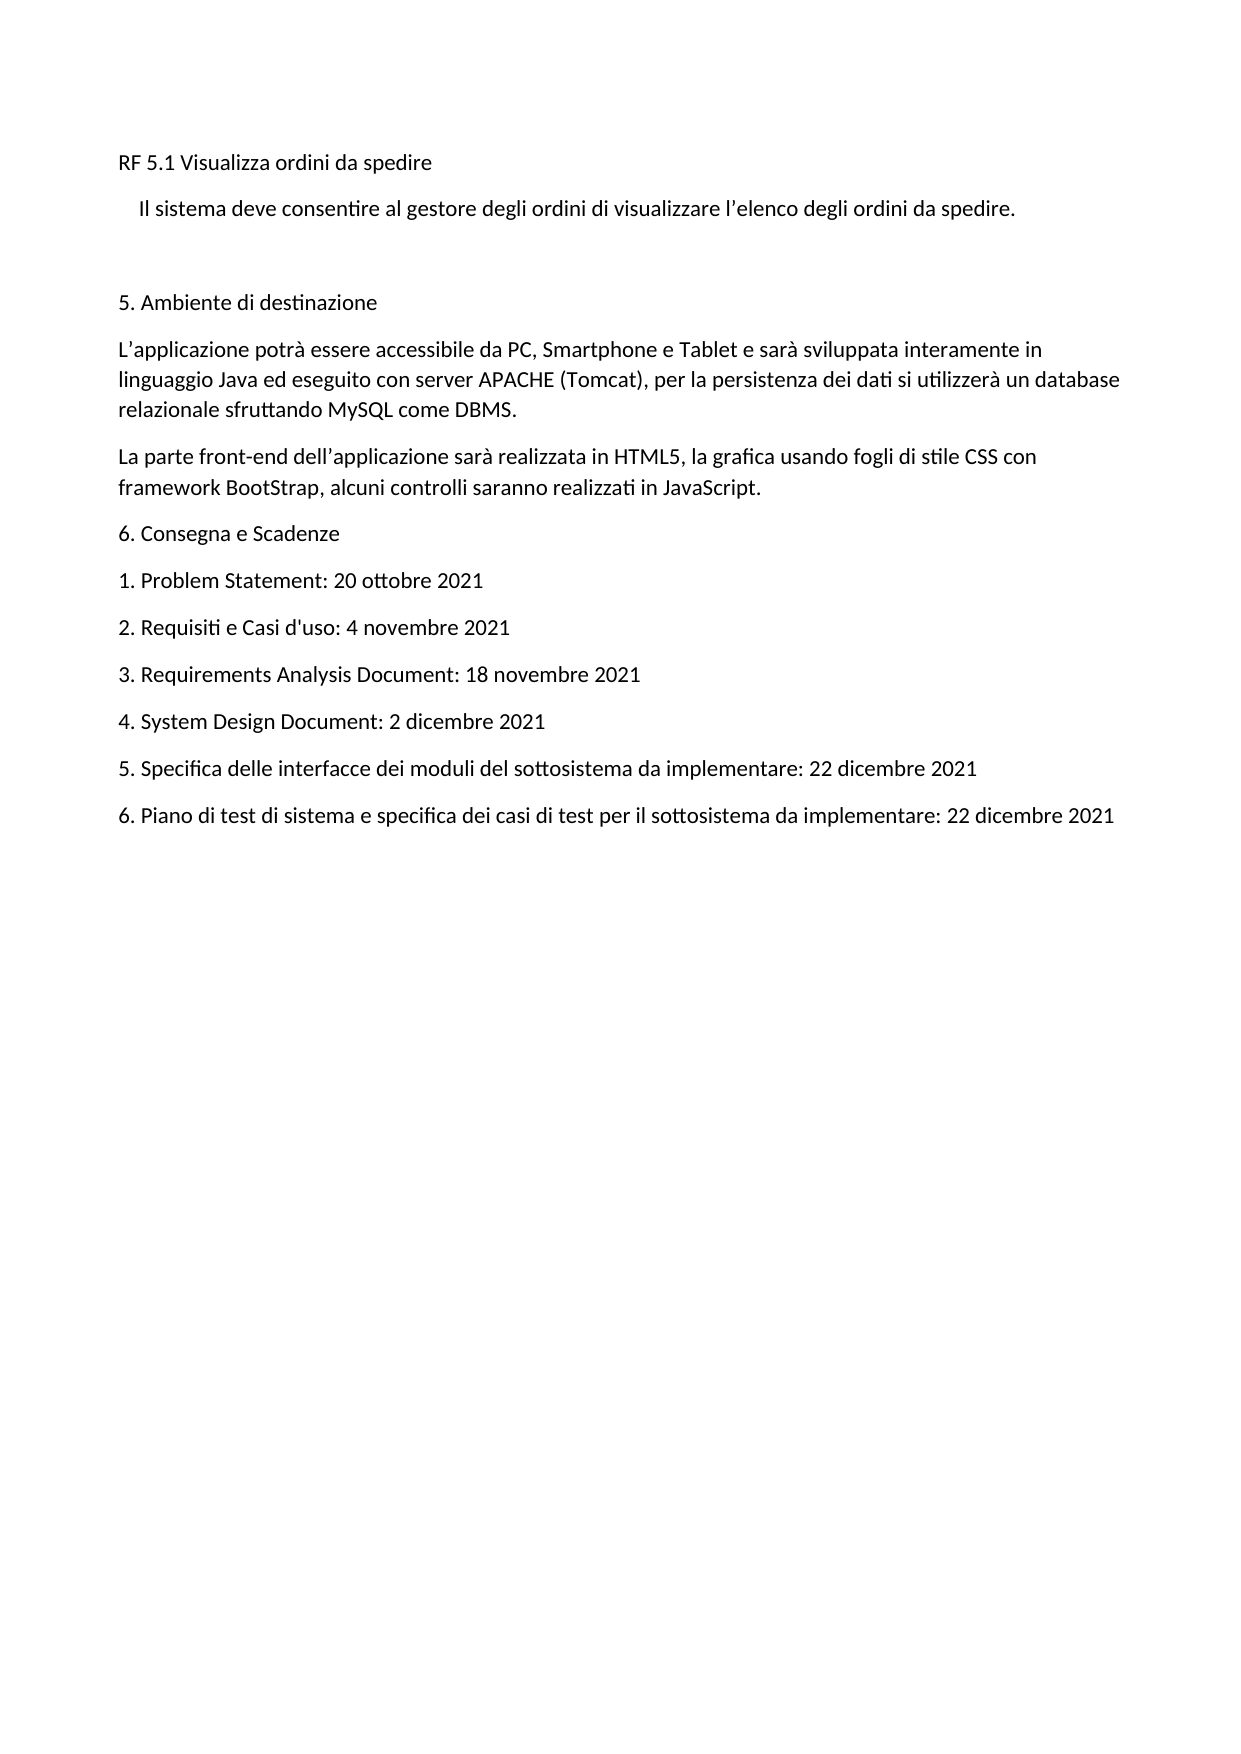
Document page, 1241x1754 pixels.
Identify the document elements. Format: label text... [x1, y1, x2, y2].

text 5. Specifica delle interfacce dei moduli del sottosistema da implementare: 22 dicembre 2021 [118, 754, 1122, 782]
text L’applicazione potrà essere accessibile da PC, Smartphone e Tablet e sarà sviluppata interamente in linguaggio Java ed eseguito con server APACHE (Tomcat), per la persistenza dei dati si utilizzerà un database relazionale sfruttando MySQL come DBMS. [118, 335, 1122, 423]
text 5. Ambiente di destinazione [118, 288, 1122, 316]
text RF 5.1 Visualizza ordini da spedire [118, 148, 1122, 176]
text 6. Consegna e Scadenze [118, 519, 1122, 547]
text 4. System Design Document: 2 dicembre 2021 [118, 707, 1122, 735]
text 3. Requirements Analysis Document: 18 novembre 2021 [118, 660, 1122, 688]
text Il sistema deve consentire al gestore degli ordini di visualizzare l’elenco degli ordini da spedire. [118, 194, 1122, 222]
text 1. Problem Statement: 20 ottobre 2021 [118, 566, 1122, 594]
text La parte front-end dell’applicazione sarà realizzata in HTML5, la grafica usando fogli di stile CSS con framework BootStrap, alcuni controlli saranno realizzati in JavaScript. [118, 442, 1122, 501]
text 2. Requisiti e Casi d'uso: 4 novembre 2021 [118, 613, 1122, 641]
text 6. Piano di test di sistema e specifica dei casi di test per il sottosistema da implementare: 22 dicembre 2021 [118, 801, 1122, 829]
